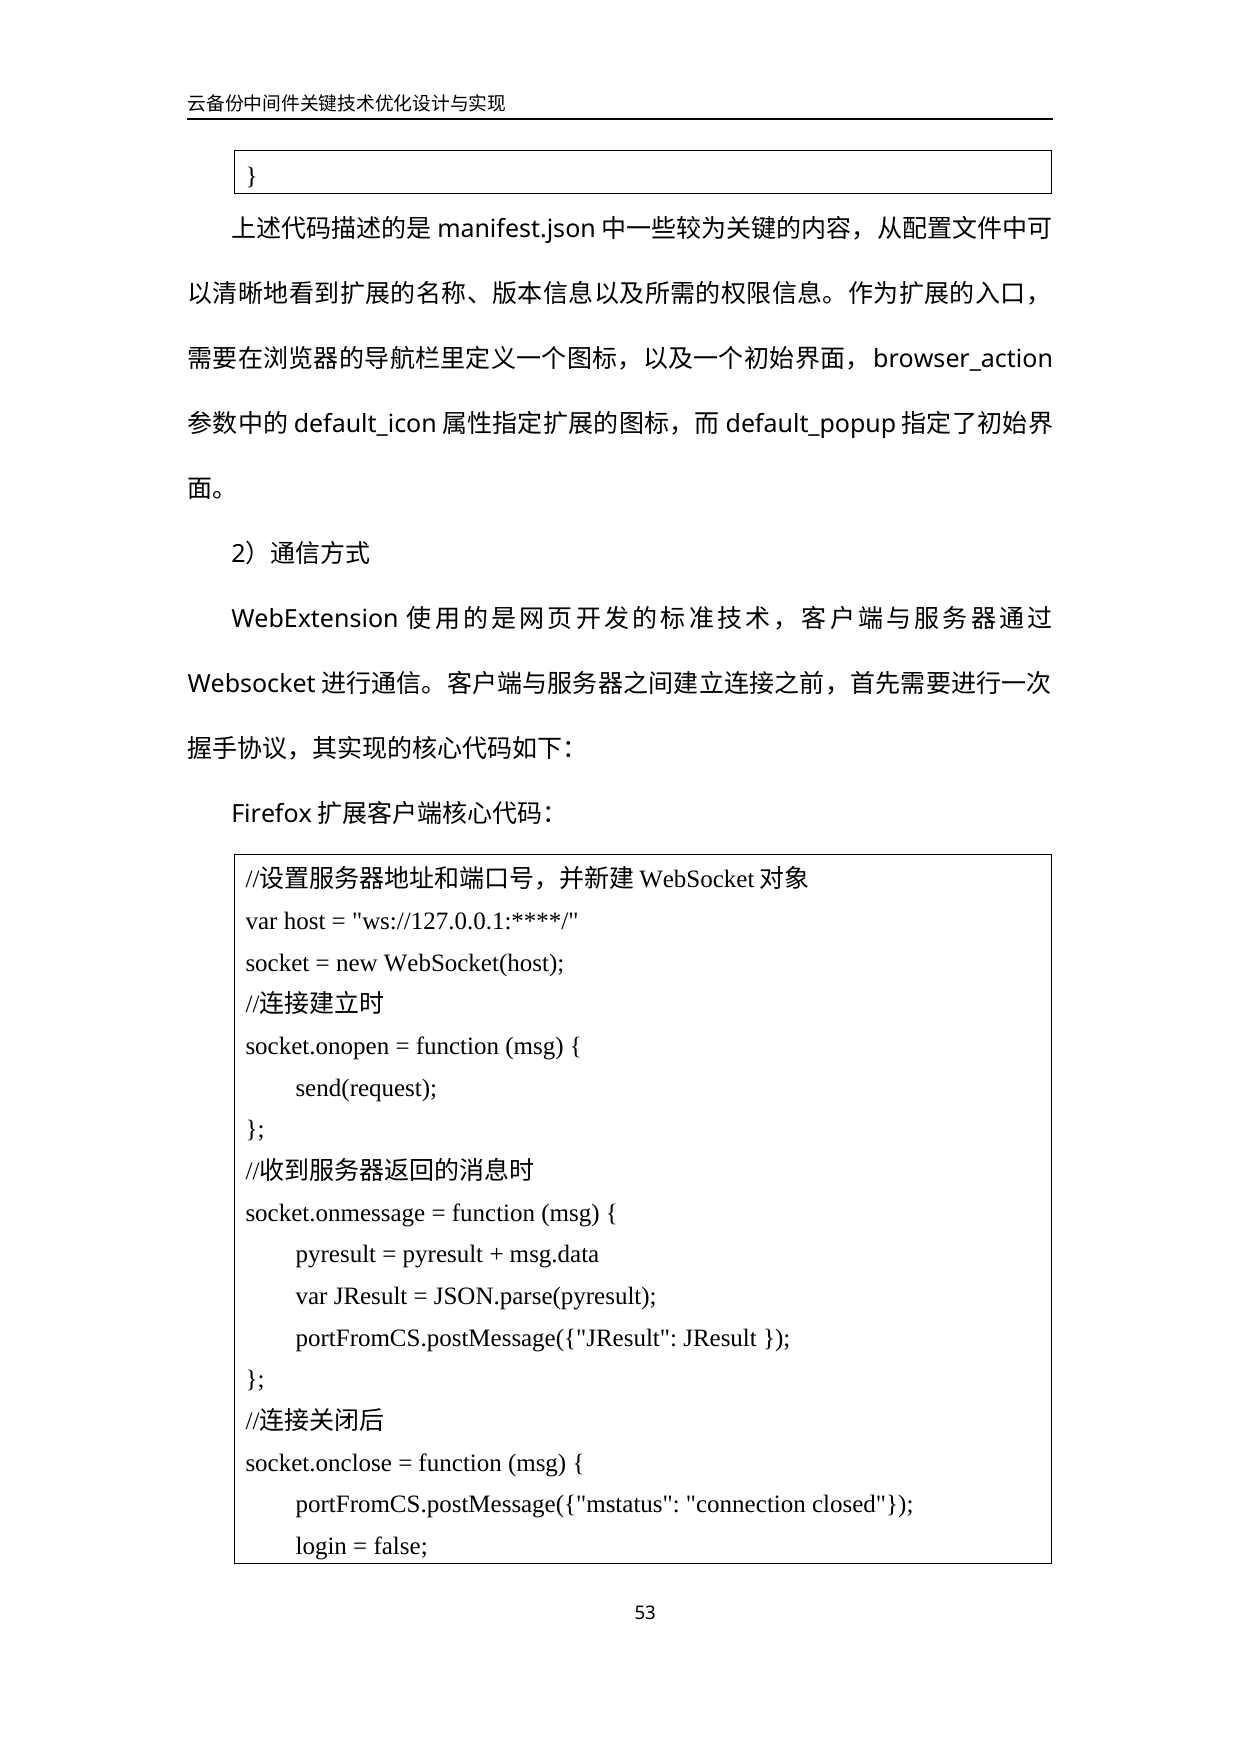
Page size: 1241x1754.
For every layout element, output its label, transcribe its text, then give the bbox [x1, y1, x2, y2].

text Firefox扩展客户端核心代码： [187, 779, 1053, 844]
text 2）通信方式 [187, 519, 1053, 584]
text WebExtension使用的是网页开发的标准技术，客户端与服务器通过Websocket进行通信。客户端与服务器之间建立连接之前，首先需要进行一次握手协议，其实现的核心代码如下： [187, 584, 1053, 779]
text 上述代码描述的是manifest.json中一些较为关键的内容，从配置文件中可以清晰地看到扩展的名称、版本信息以及所需的权限信息。作为扩展的入口，需要在浏览器的导航栏里定义一个图标，以及一个初始界面，browser_action参数中的default_icon属性指定扩展的图标，而default_popup指定了初始界面。 [187, 194, 1053, 519]
